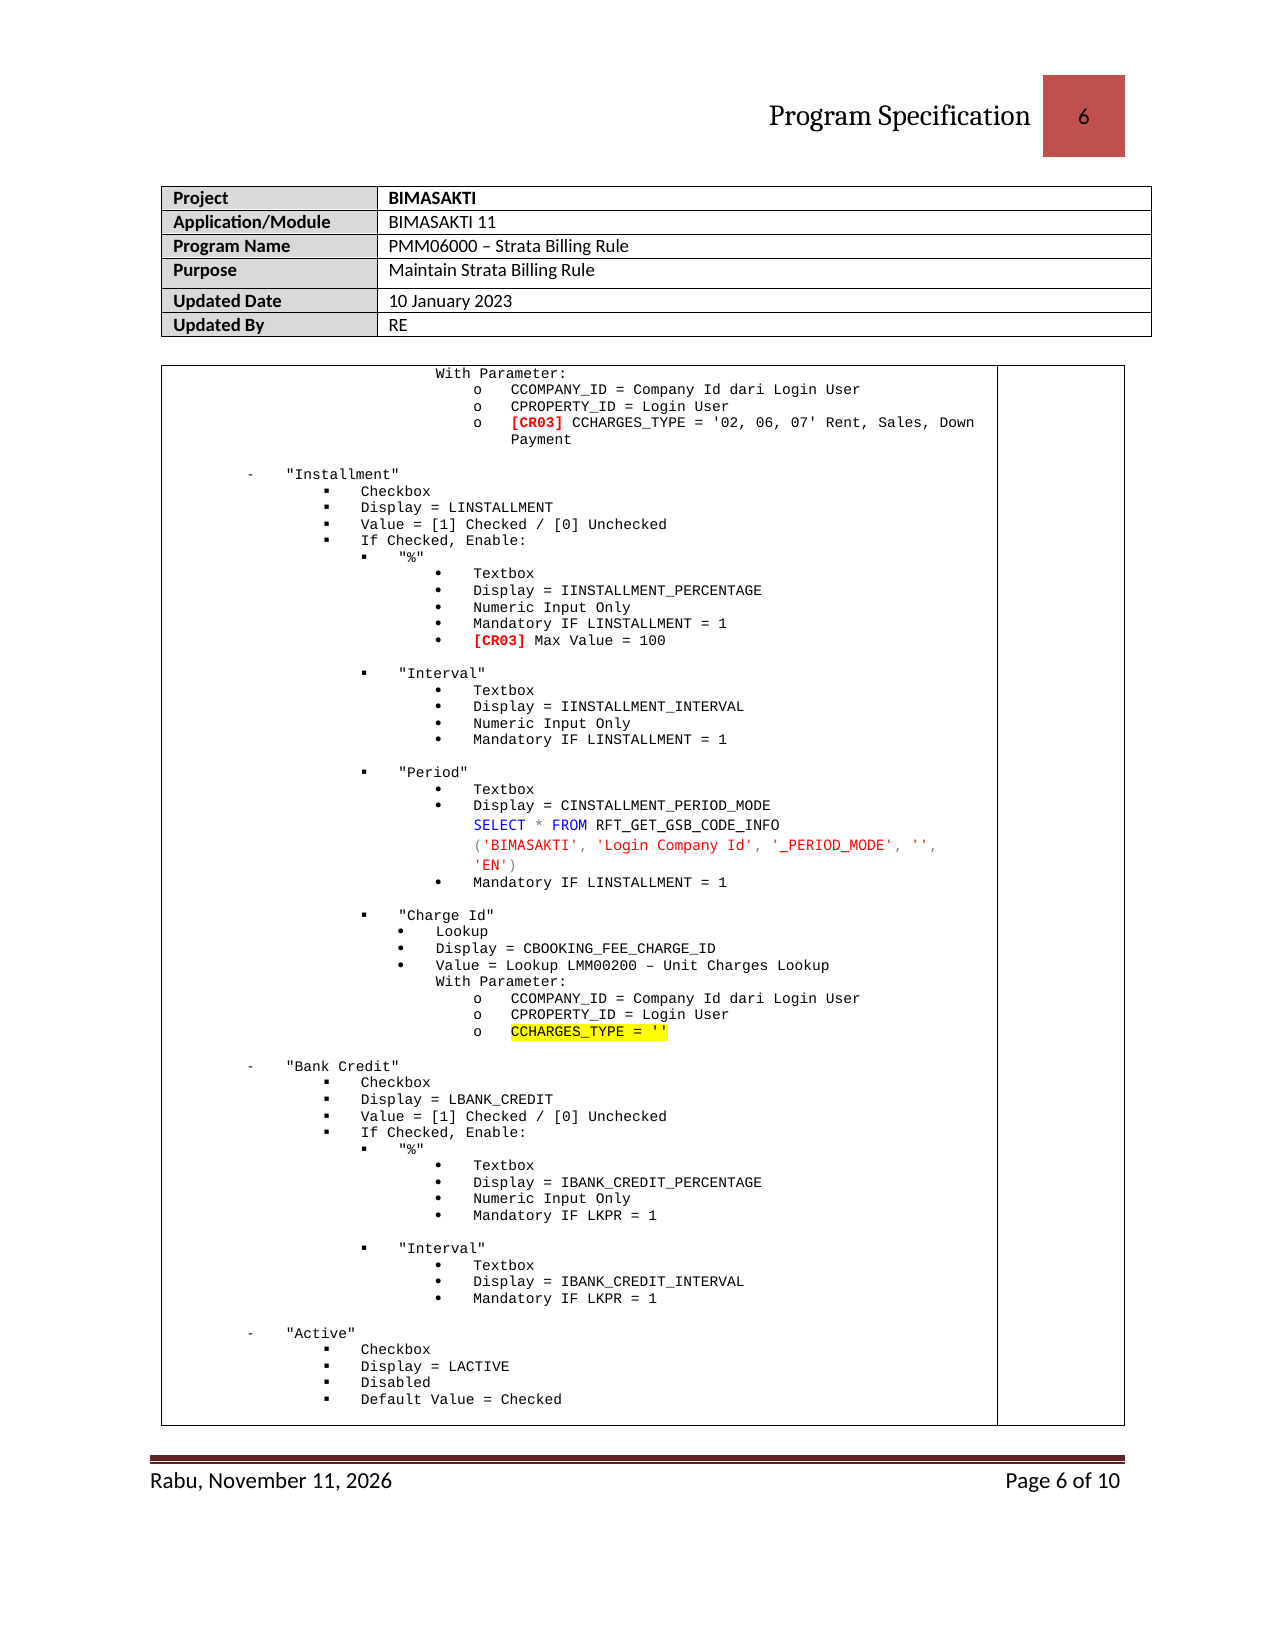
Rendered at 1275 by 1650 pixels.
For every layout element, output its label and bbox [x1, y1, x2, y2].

table_cell [998, 366, 1124, 1425]
table_cell [162, 366, 997, 1425]
